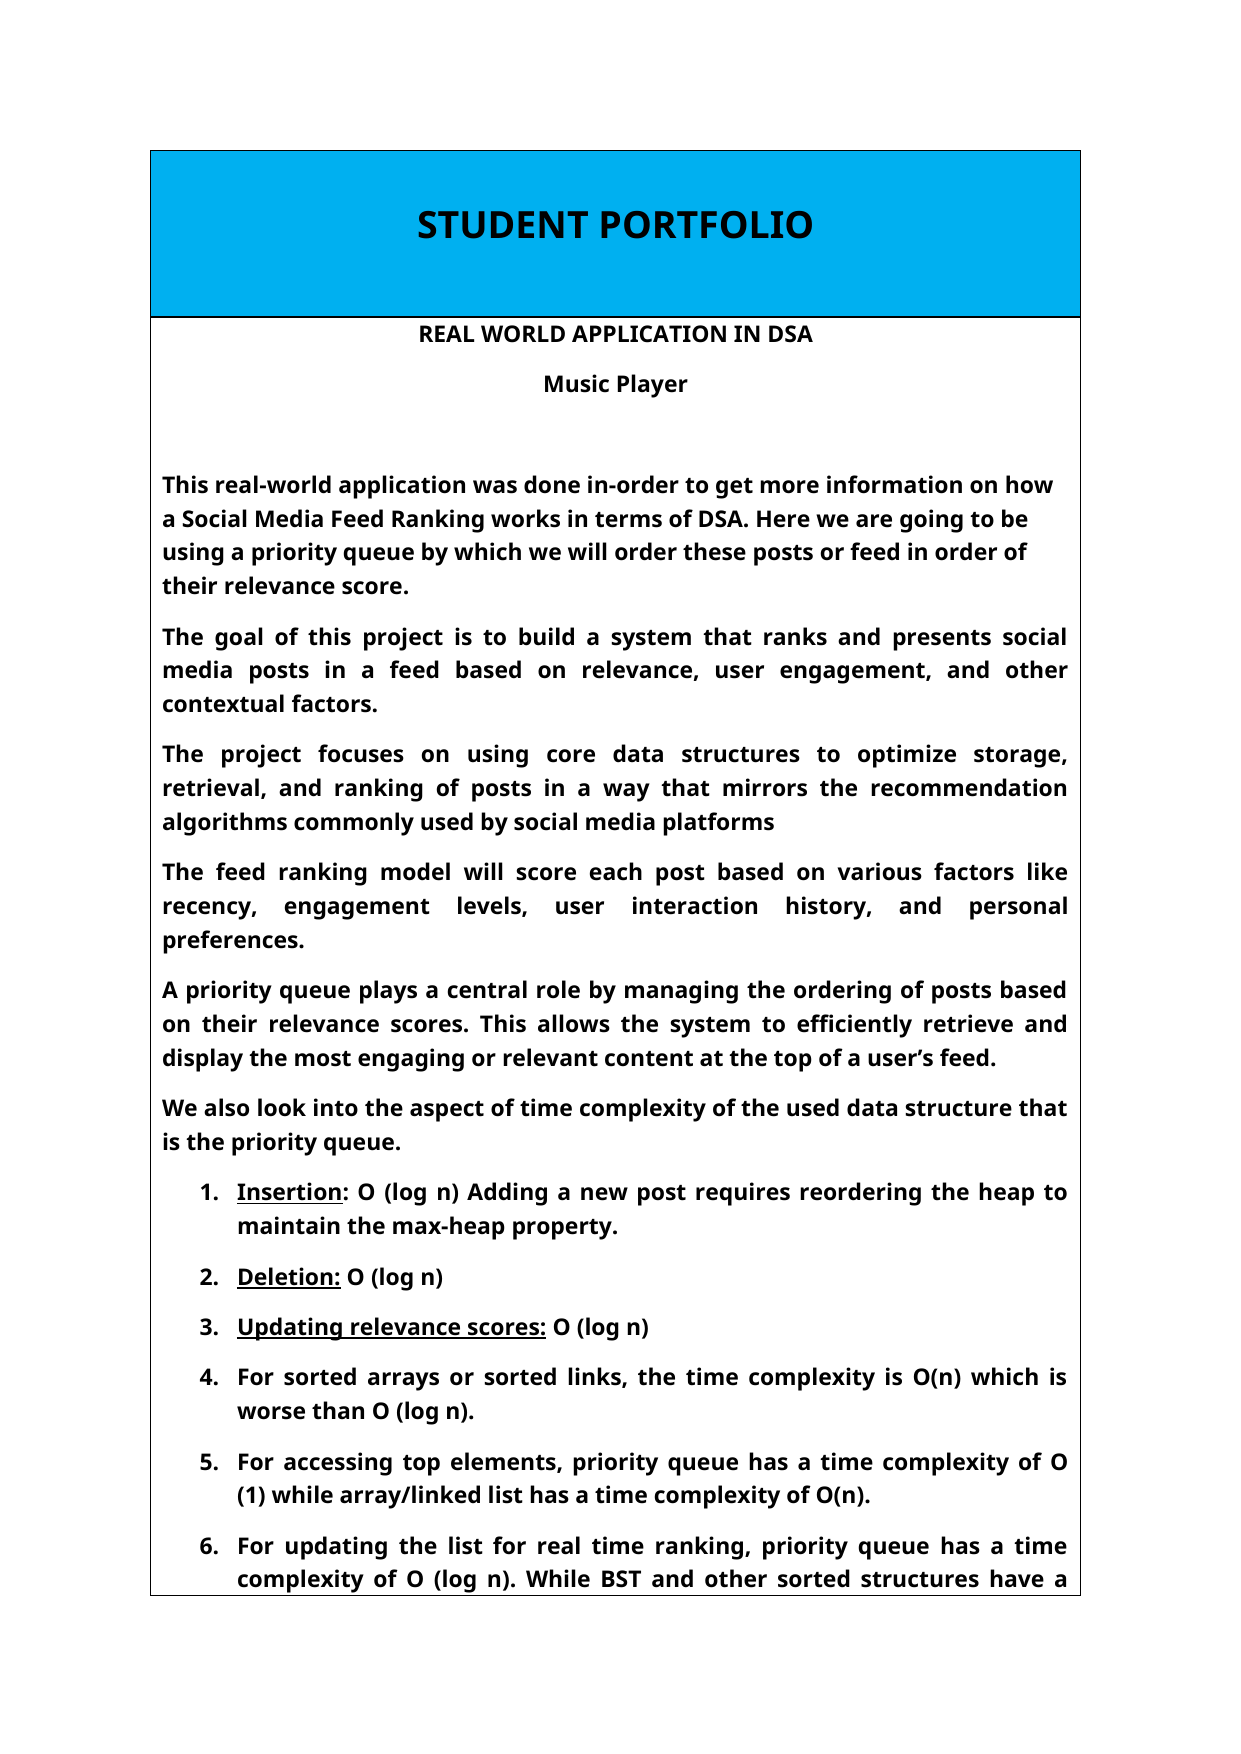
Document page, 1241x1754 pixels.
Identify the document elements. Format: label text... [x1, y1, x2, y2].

table_header STUDENT PORTFOLIO [151, 151, 1080, 316]
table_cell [151, 318, 1080, 1594]
